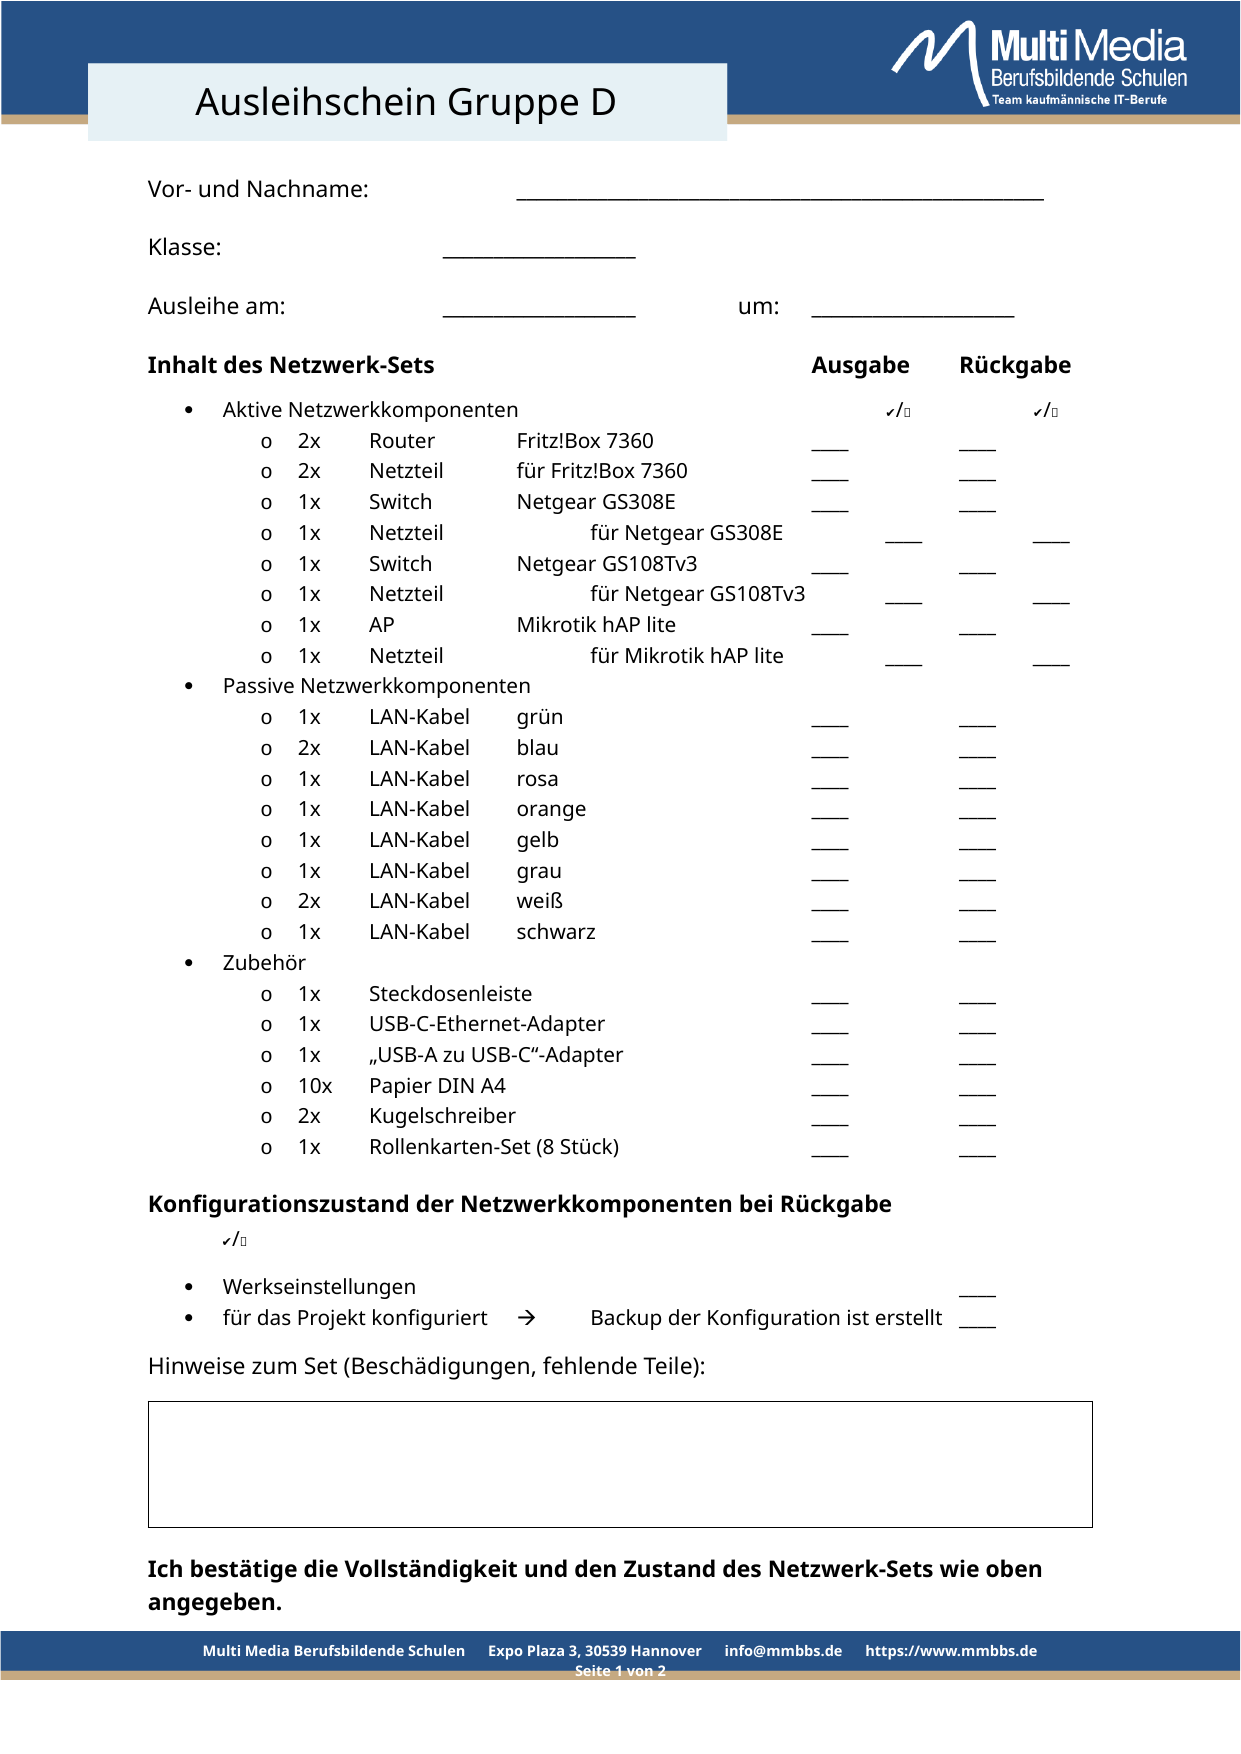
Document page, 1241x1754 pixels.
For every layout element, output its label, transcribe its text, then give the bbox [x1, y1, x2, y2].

list 2x Netzteil für Fritz!Box 7360 ____ ____ [260, 456, 1093, 485]
list 1x Rollenkarten-Set (8 Stück) ____ ____ [260, 1132, 1093, 1161]
text Hinweise zum Set (Beschädigungen, fehlende Teile): [148, 1350, 1093, 1381]
list Werkseinstellungen ____ [185, 1272, 1093, 1301]
list 10x Papier DIN A4 ____ ____ [260, 1071, 1093, 1099]
list 2x Router Fritz!Box 7360 ____ ____ [260, 426, 1093, 454]
list 2x LAN-Kabel blau ____ ____ [260, 733, 1093, 761]
list 1x Netzteil für Mikrotik hAP lite ____ ____ [260, 641, 1093, 669]
list Passive Netzwerkkomponenten [185, 672, 1093, 700]
list 1x Switch Netgear GS308E ____ ____ [260, 487, 1093, 516]
text Ich bestätige die Vollständigkeit und den Zustand des Netzwerk-Sets wie oben angegeben. [148, 1553, 1093, 1618]
text Klasse: ___________________ [148, 231, 1093, 263]
list 2x LAN-Kabel weiß ____ ____ [260, 887, 1093, 915]
table_header [149, 1402, 1092, 1527]
list 1x LAN-Kabel grau ____ ____ [260, 856, 1093, 884]
list Aktive Netzwerkkomponenten ✔️/❌ ✔️/❌ [185, 395, 1093, 423]
list 1x LAN-Kabel rosa ____ ____ [260, 764, 1093, 792]
list 1x „USB-A zu USB-C“-Adapter ____ ____ [260, 1040, 1093, 1069]
list für das Projekt konfiguriert Backup der Konfiguration ist erstellt ____ [185, 1303, 1093, 1331]
list 1x LAN-Kabel grün ____ ____ [260, 702, 1093, 731]
list 1x LAN-Kabel schwarz ____ ____ [260, 917, 1093, 946]
picture [0, 1631, 1241, 1680]
list 1x Steckdosenleiste ____ ____ [260, 979, 1093, 1007]
list 1x Netzteil für Netgear GS308E ____ ____ [260, 518, 1093, 546]
text Konfigurationszustand der Netzwerkkomponenten bei Rückgabe ✔️/❌ [148, 1188, 1093, 1253]
list 1x USB-C-Ethernet-Adapter ____ ____ [260, 1009, 1093, 1038]
list Zubehör [185, 948, 1093, 976]
text Ausleihe am: ___________________ um: ____________________ [148, 290, 1093, 321]
list 2x Kugelschreiber ____ ____ [260, 1102, 1093, 1130]
text Vor- und Nachname: ____________________________________________________ [148, 173, 1093, 204]
list 1x LAN-Kabel gelb ____ ____ [260, 825, 1093, 854]
text Inhalt des Netzwerk-Sets Ausgabe Rückgabe [148, 349, 1093, 380]
list 1x Switch Netgear GS108Tv3 ____ ____ [260, 549, 1093, 577]
list 1x LAN-Kabel orange ____ ____ [260, 794, 1093, 823]
picture [1, 1, 1241, 141]
list 1x AP Mikrotik hAP lite ____ ____ [260, 610, 1093, 639]
list 1x Netzteil für Netgear GS108Tv3 ____ ____ [260, 579, 1093, 608]
